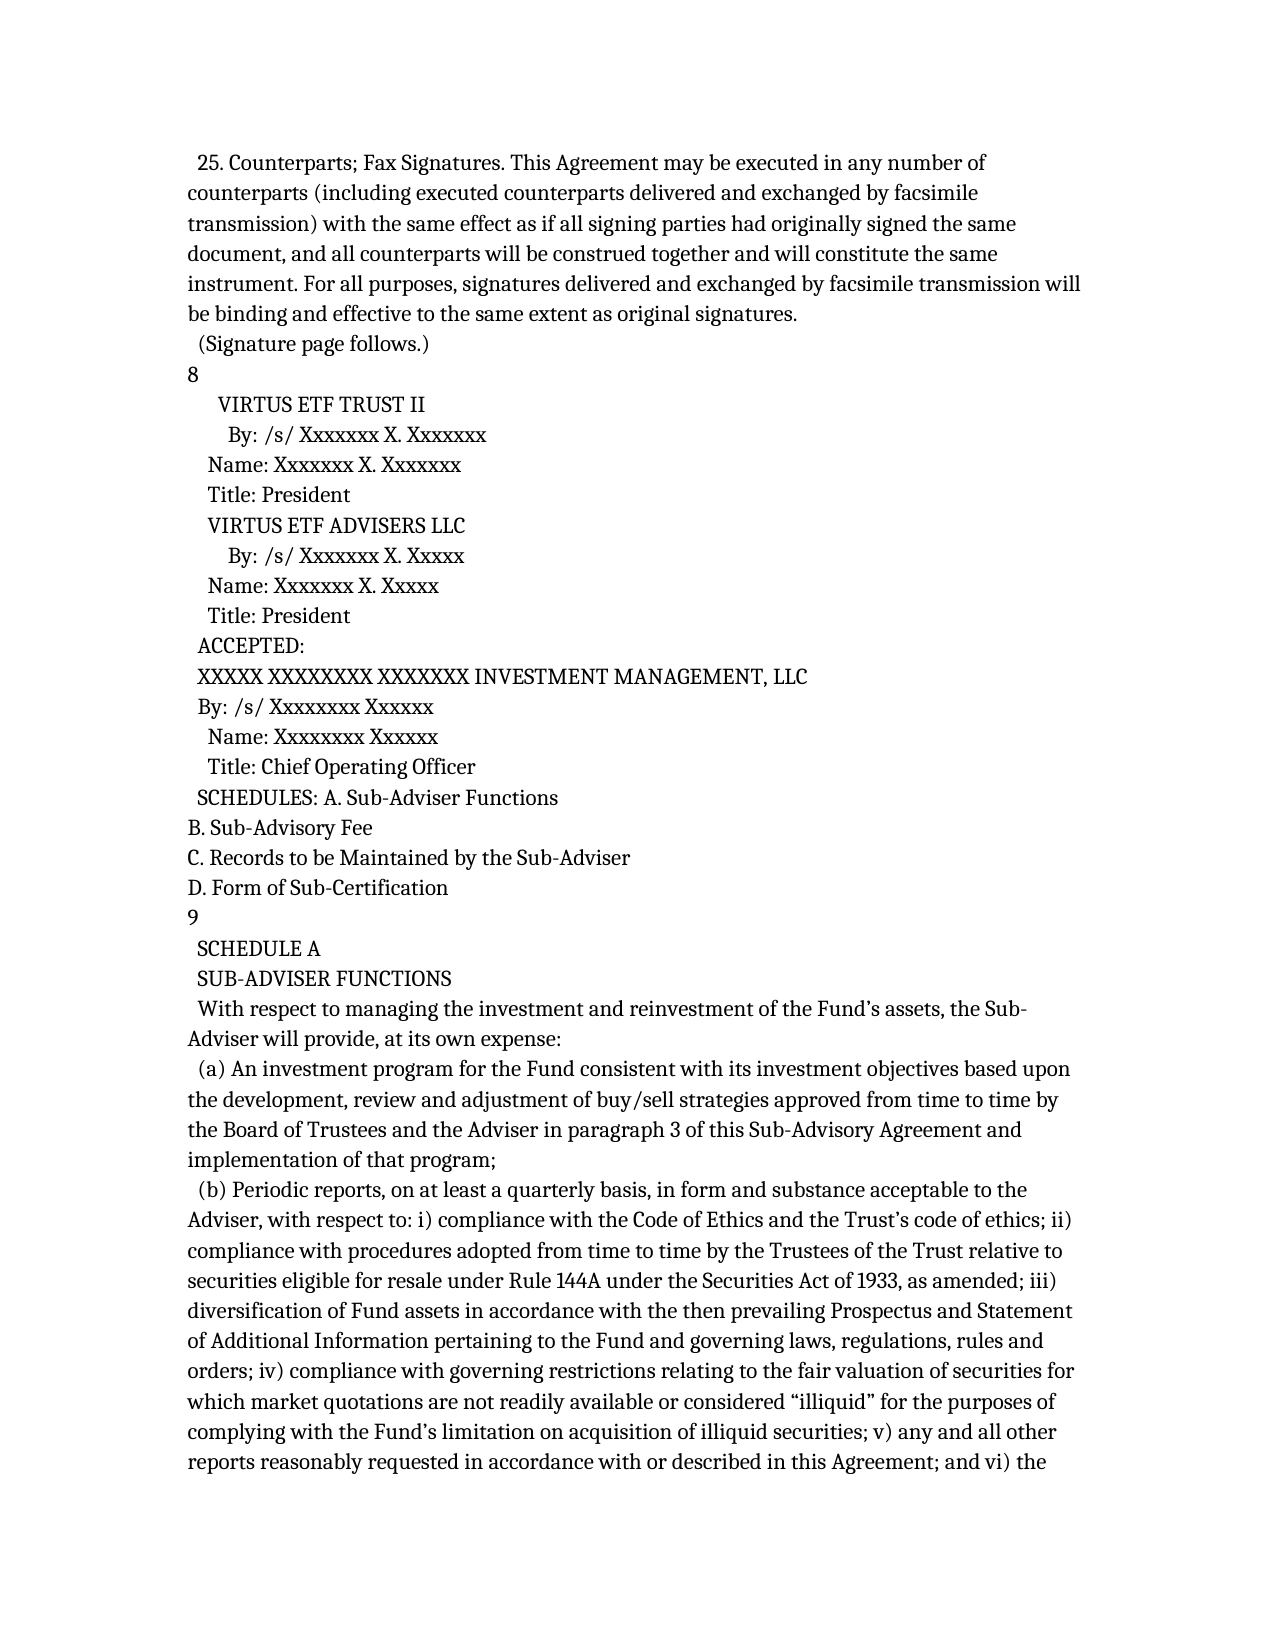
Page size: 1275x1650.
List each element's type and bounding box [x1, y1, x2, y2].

text [187, 150, 1087, 1475]
